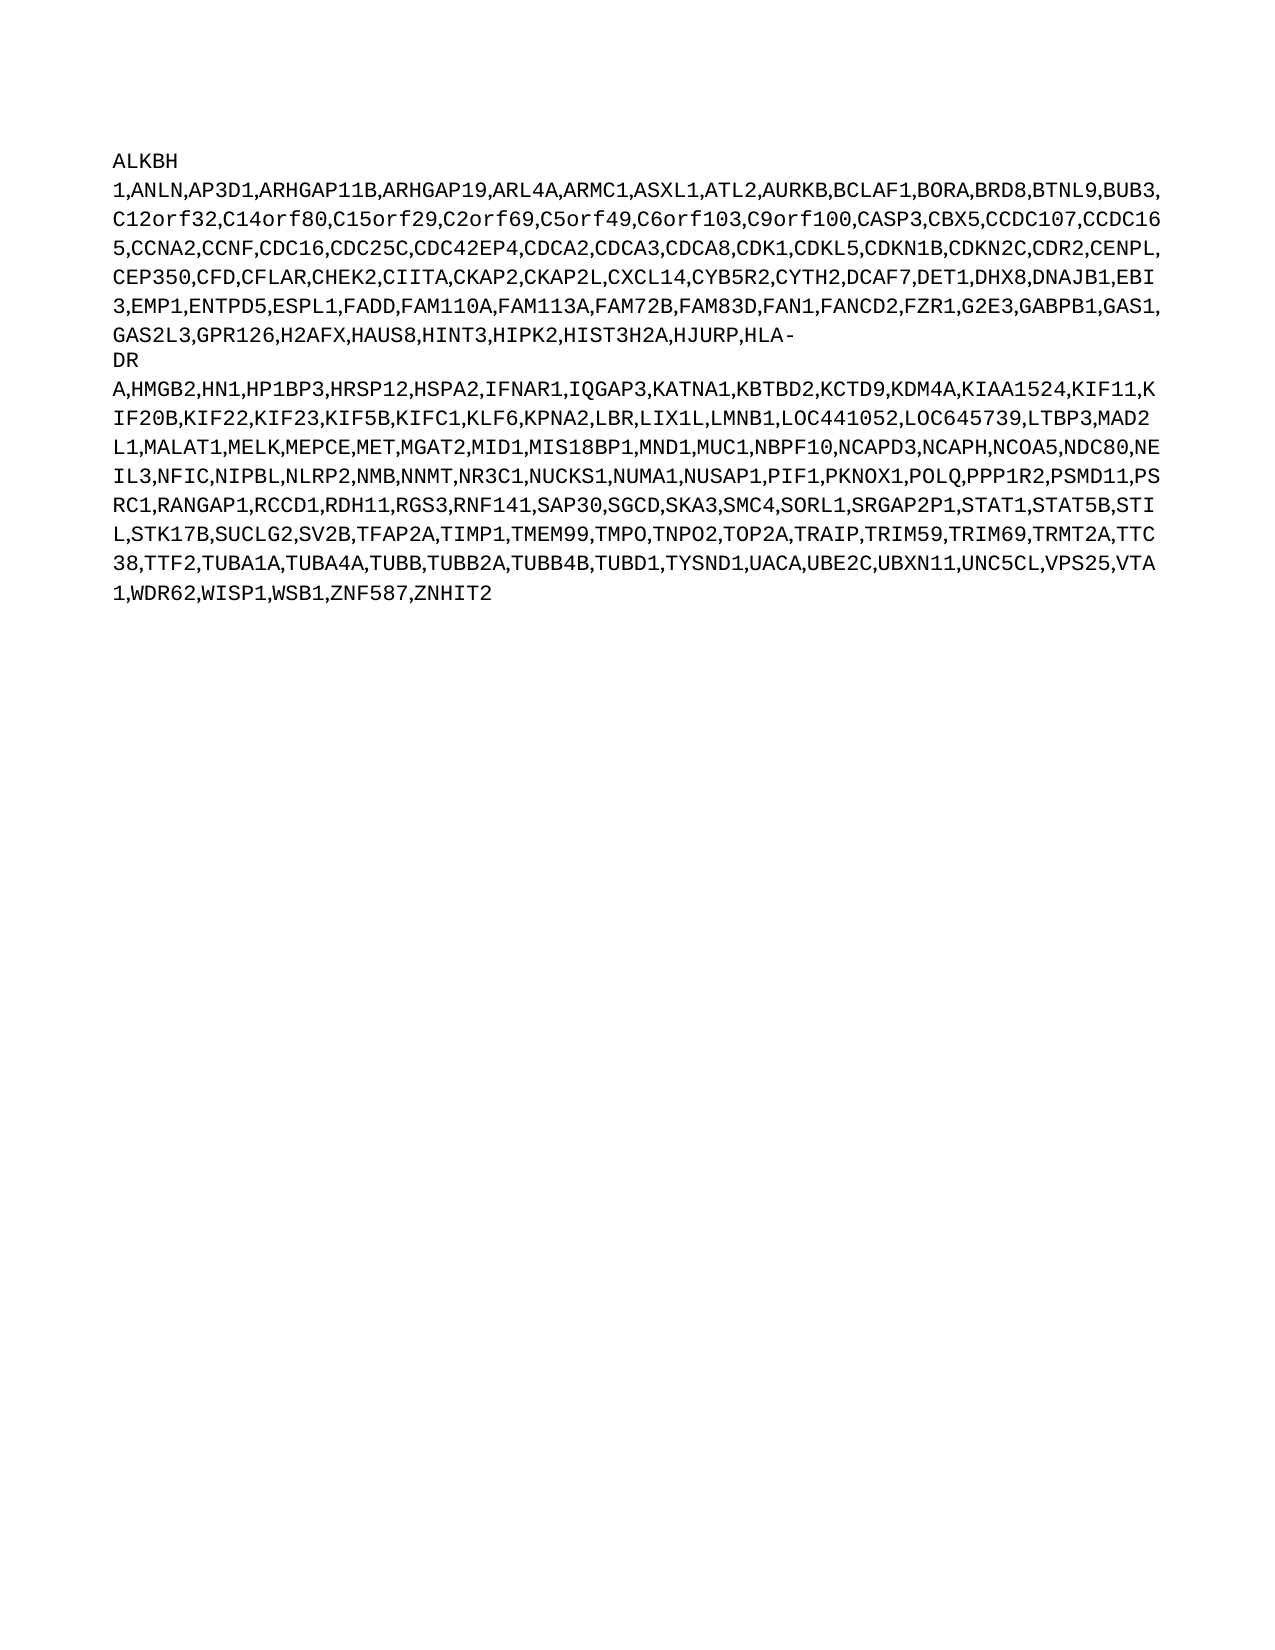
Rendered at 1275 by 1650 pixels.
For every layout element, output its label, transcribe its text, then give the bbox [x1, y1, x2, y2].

text ALKBH1,ANLN,AP3D1,ARHGAP11B,ARHGAP19,ARL4A,ARMC1,ASXL1,ATL2,AURKB,BCLAF1,BORA,BRD8,BTNL9,BUB3,C12orf32,C14orf80,C15orf29,C2orf69,C5orf49,C6orf103,C9orf100,CASP3,CBX5,CCDC107,CCDC165,CCNA2,CCNF,CDC16,CDC25C,CDC42EP4,CDCA2,CDCA3,CDCA8,CDK1,CDKL5,CDKN1B,CDKN2C,CDR2,CENPL,CEP350,CFD,CFLAR,CHEK2,CIITA,CKAP2,CKAP2L,CXCL14,CYB5R2,CYTH2,DCAF7,DET1,DHX8,DNAJB1,EBI3,EMP1,ENTPD5,ESPL1,FADD,FAM110A,FAM113A,FAM72B,FAM83D,FAN1,FANCD2,FZR1,G2E3,GABPB1,GAS1,GAS2L3,GPR126,H2AFX,HAUS8,HINT3,HIPK2,HIST3H2A,HJURP,HLA-DRA,HMGB2,HN1,HP1BP3,HRSP12,HSPA2,IFNAR1,IQGAP3,KATNA1,KBTBD2,KCTD9,KDM4A,KIAA1524,KIF11,KIF20B,KIF22,KIF23,KIF5B,KIFC1,KLF6,KPNA2,LBR,LIX1L,LMNB1,LOC441052,LOC645739,LTBP3,MAD2L1,MALAT1,MELK,MEPCE,MET,MGAT2,MID1,MIS18BP1,MND1,MUC1,NBPF10,NCAPD3,NCAPH,NCOA5,NDC80,NEIL3,NFIC,NIPBL,NLRP2,NMB,NNMT,NR3C1,NUCKS1,NUMA1,NUSAP1,PIF1,PKNOX1,POLQ,PPP1R2,PSMD11,PSRC1,RANGAP1,RCCD1,RDH11,RGS3,RNF141,SAP30,SGCD,SKA3,SMC4,SORL1,SRGAP2P1,STAT1,STAT5B,STIL,STK17B,SUCLG2,SV2B,TFAP2A,TIMP1,TMEM99,TMPO,TNPO2,TOP2A,TRAIP,TRIM59,TRIM69,TRMT2A,TTC38,TTF2,TUBA1A,TUBA4A,TUBB,TUBB2A,TUBB4B,TUBD1,TYSND1,UACA,UBE2C,UBXN11,UNC5CL,VPS25,VTA1,WDR62,WISP1,WSB1,ZNF587,ZNHIT2 [112, 150, 1163, 606]
